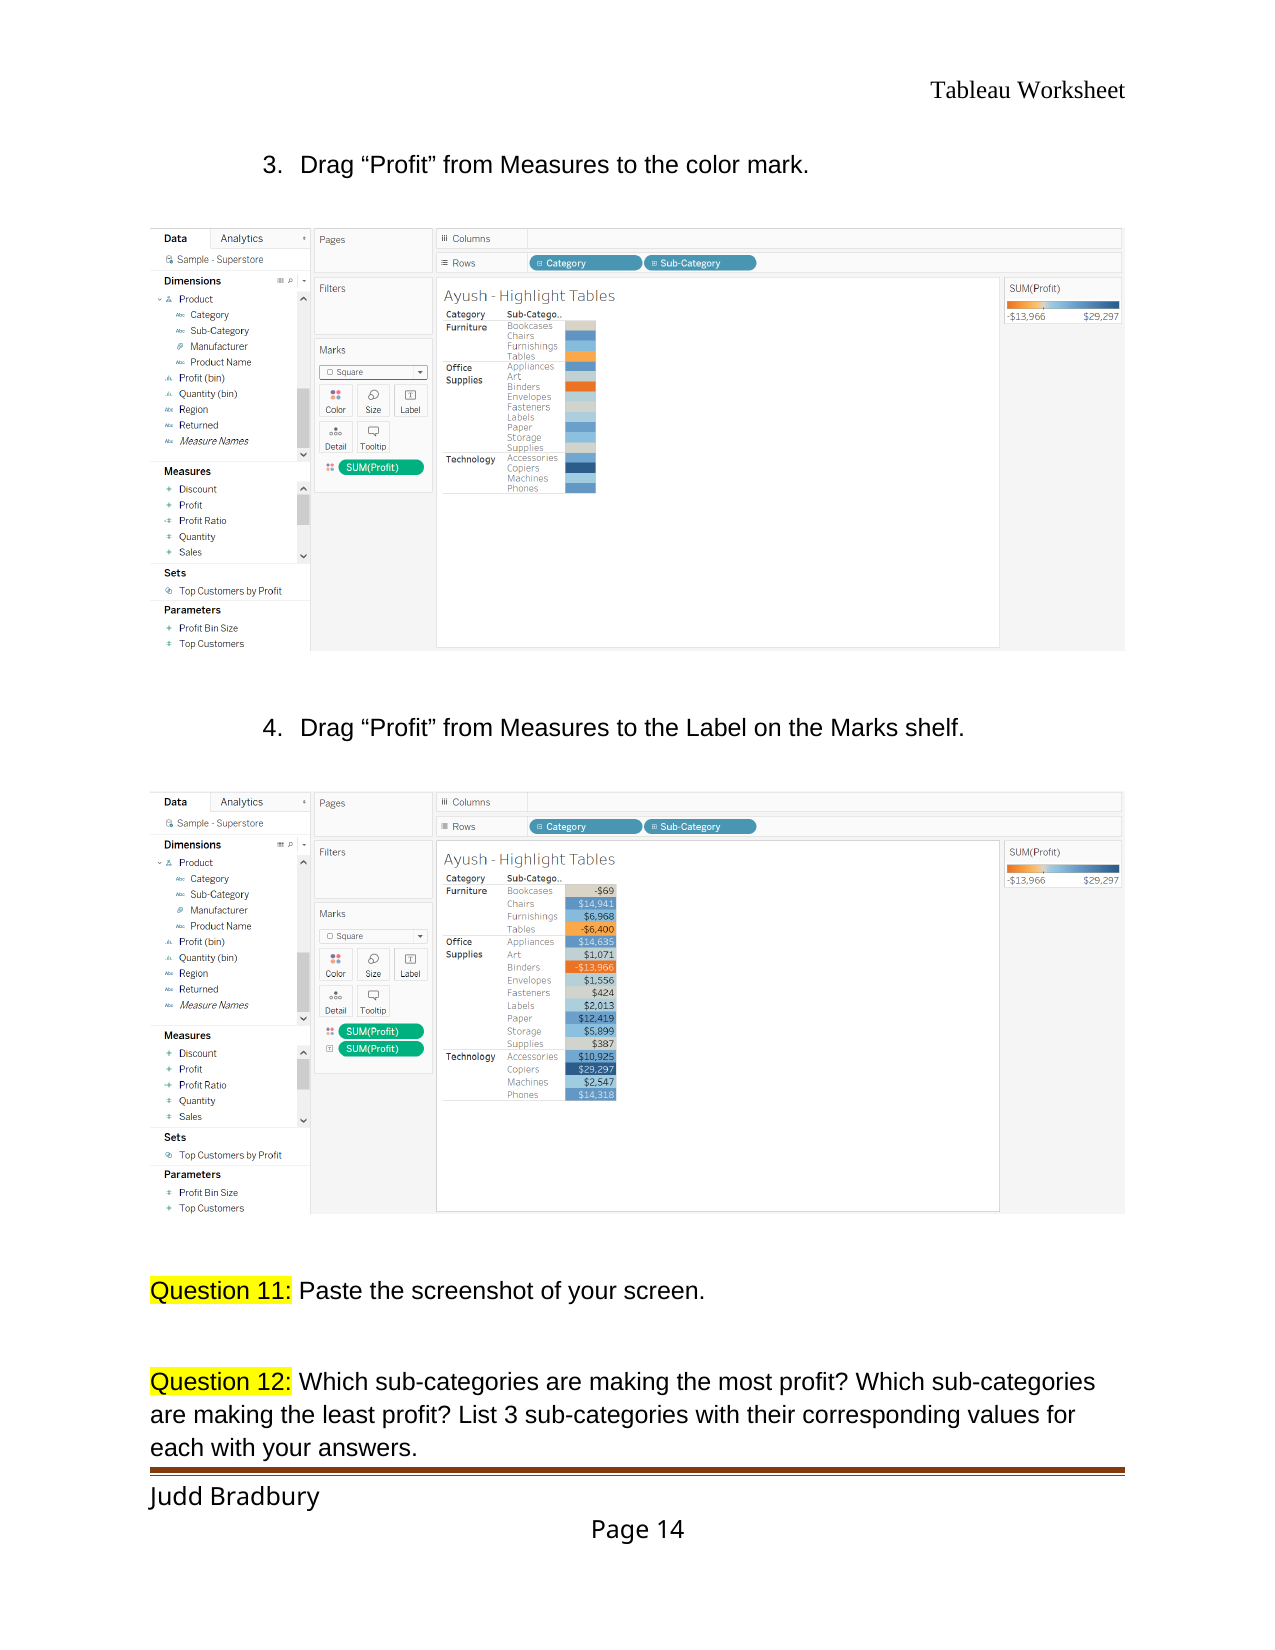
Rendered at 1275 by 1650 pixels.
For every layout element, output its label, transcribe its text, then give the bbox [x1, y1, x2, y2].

title Question 11: Paste the screenshot of your screen. [292, 1276, 1125, 1304]
title Drag “Profit” from Measures to the Label on the Marks shelf. [262, 713, 1125, 742]
picture [150, 791, 1125, 1214]
title Drag “Profit” from Measures to the color mark. [262, 150, 1125, 212]
title Question 12: Which sub-categories are making the most profit? Which sub-categories are making the least profit? List 3 sub-categories with their corresponding values for each with your answers. [150, 1367, 1125, 1461]
picture [150, 228, 1125, 651]
